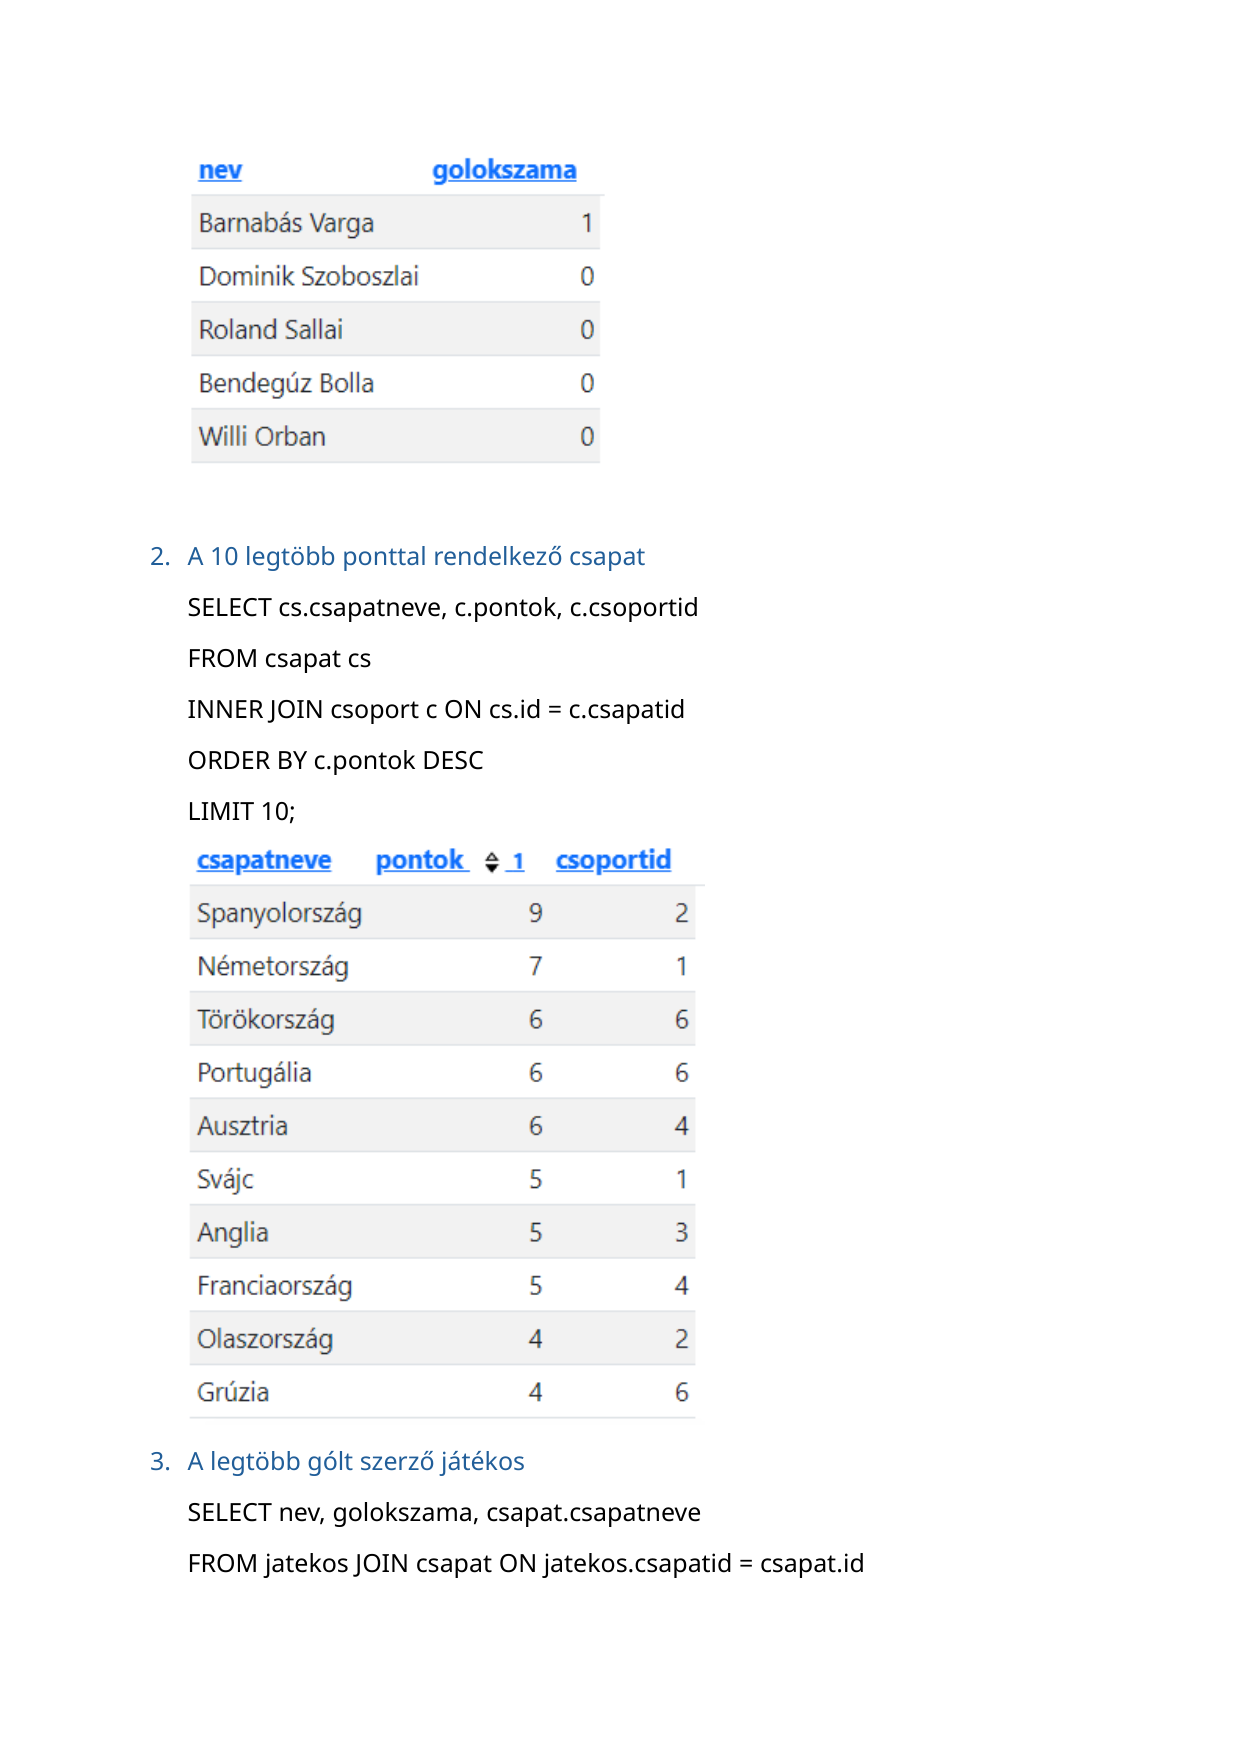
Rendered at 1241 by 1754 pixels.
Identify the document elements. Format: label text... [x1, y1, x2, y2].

list INNER JOIN csoport c ON cs.id = c.csapatid [187, 691, 1128, 725]
list A 10 legtöbb ponttal rendelkező csapat [150, 538, 1128, 572]
list A legtöbb gólt szerző játékos [150, 1444, 1128, 1478]
list SELECT cs.csapatneve, c.pontok, c.csoportid [187, 589, 1128, 623]
picture [187, 844, 705, 1425]
list ORDER BY c.pontok DESC [187, 742, 1128, 776]
list SELECT nev, golokszama, csapat.csapatneve [187, 1495, 1128, 1529]
list FROM jatekos JOIN csapat ON jatekos.csapatid = csapat.id [187, 1546, 1128, 1580]
list FROM csapat cs [187, 640, 1128, 674]
list LIMIT 10; [187, 793, 1128, 827]
picture [187, 150, 605, 468]
